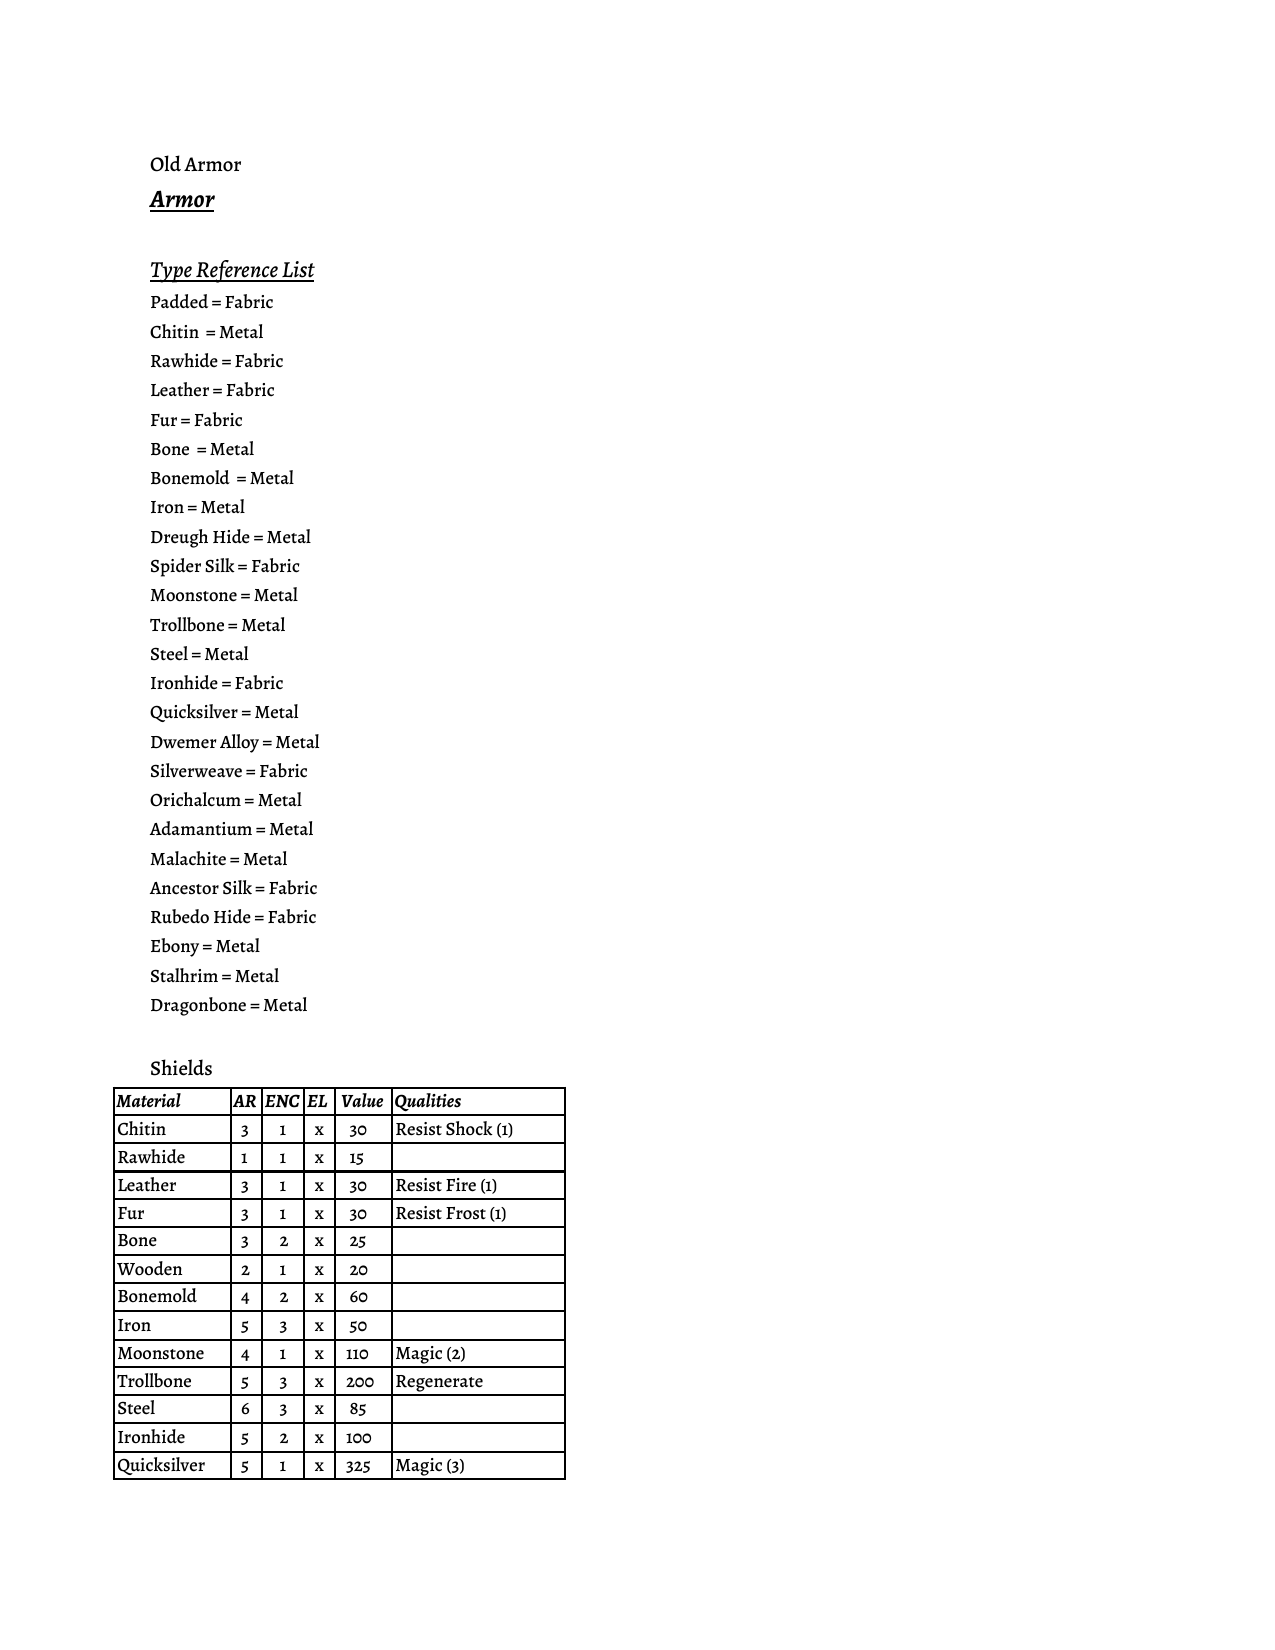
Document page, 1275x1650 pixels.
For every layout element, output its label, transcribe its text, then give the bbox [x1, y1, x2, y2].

text Malachite = Metal [150, 846, 1125, 872]
text Silverweave = Fabric [150, 758, 1125, 784]
table_cell x [305, 1424, 334, 1451]
table_cell x [305, 1200, 334, 1226]
text Moonstone = Metal [150, 583, 1125, 608]
table_header Material [115, 1089, 230, 1114]
table_cell Moonstone [115, 1341, 230, 1366]
table_cell 30 [336, 1173, 391, 1198]
table_cell Magic (2) [393, 1341, 564, 1366]
table_header Value [336, 1089, 391, 1114]
table_cell x [305, 1284, 334, 1310]
table_cell x [305, 1312, 334, 1338]
table_cell 4 [232, 1284, 261, 1310]
table_cell 5 [232, 1424, 261, 1451]
table_cell 3 [232, 1173, 261, 1198]
table_cell x [305, 1341, 334, 1366]
table_cell 50 [336, 1312, 391, 1338]
table_cell 3 [263, 1312, 303, 1338]
text Fur = Fabric [150, 407, 1125, 432]
table_cell 3 [263, 1396, 303, 1422]
text Ironhide = Fabric [150, 670, 1125, 696]
table_cell 20 [336, 1256, 391, 1282]
table_cell Resist Fire (1) [393, 1173, 564, 1198]
table_cell 1 [232, 1144, 261, 1170]
text Stalhrim = Metal [150, 963, 1125, 989]
table_cell x [305, 1144, 334, 1170]
table_cell [393, 1284, 564, 1310]
table_cell 5 [232, 1368, 261, 1394]
text Adamantium = Metal [150, 817, 1125, 842]
text Shields [150, 1054, 1125, 1082]
table_cell Leather [115, 1173, 230, 1198]
table_cell [393, 1396, 564, 1422]
text Ebony = Metal [150, 934, 1125, 959]
table_cell Resist Shock (1) [393, 1116, 564, 1142]
table_header AR [232, 1089, 261, 1114]
table_cell Chitin [115, 1116, 230, 1142]
table_cell Resist Frost (1) [393, 1200, 564, 1226]
table_cell [393, 1424, 564, 1451]
text Chitin = Metal [150, 319, 1125, 345]
text Iron = Metal [150, 495, 1125, 520]
text Rawhide = Fabric [150, 348, 1125, 374]
text Trollbone = Metal [150, 612, 1125, 637]
table_cell Steel [115, 1396, 230, 1422]
table_cell 30 [336, 1116, 391, 1142]
table_cell 3 [232, 1228, 261, 1254]
table_cell 3 [263, 1368, 303, 1394]
table_cell Quicksilver [115, 1453, 230, 1478]
text Dragonbone = Metal [150, 992, 1125, 1018]
table_cell 3 [232, 1200, 261, 1226]
text Bone = Metal [150, 436, 1125, 462]
table_cell 5 [232, 1453, 261, 1478]
table_cell Fur [115, 1200, 230, 1226]
table_cell 1 [263, 1200, 303, 1226]
table_cell 85 [336, 1396, 391, 1422]
table_cell Trollbone [115, 1368, 230, 1394]
table_cell Magic (3) [393, 1453, 564, 1478]
text Old Armor [150, 150, 1125, 178]
text Quicksilver = Metal [150, 700, 1125, 725]
table_cell Bonemold [115, 1284, 230, 1310]
table_cell x [305, 1368, 334, 1394]
table_cell x [305, 1396, 334, 1422]
table_cell 6 [232, 1396, 261, 1422]
text Dwemer Alloy = Metal [150, 729, 1125, 754]
table_cell x [305, 1228, 334, 1254]
text Leather = Fabric [150, 378, 1125, 403]
table_cell Ironhide [115, 1424, 230, 1451]
table_cell x [305, 1173, 334, 1198]
table_cell [393, 1144, 564, 1170]
table_cell 2 [232, 1256, 261, 1282]
table_cell 2 [263, 1228, 303, 1254]
table_cell Rawhide [115, 1144, 230, 1170]
table_cell 2 [263, 1424, 303, 1451]
text Padded = Fabric [150, 290, 1125, 315]
text Armor [150, 182, 1125, 217]
table_cell 110 [336, 1341, 391, 1366]
text Bonemold = Metal [150, 466, 1125, 491]
table_cell Wooden [115, 1256, 230, 1282]
table_cell 30 [336, 1200, 391, 1226]
table_cell x [305, 1256, 334, 1282]
table_header ENC [263, 1089, 303, 1114]
table_header Qualities [393, 1089, 564, 1114]
text Rubedo Hide = Fabric [150, 904, 1125, 930]
text Steel = Metal [150, 641, 1125, 667]
table_cell 1 [263, 1173, 303, 1198]
text Spider Silk = Fabric [150, 553, 1125, 579]
table_cell 1 [263, 1256, 303, 1282]
table_cell 1 [263, 1453, 303, 1478]
table_cell 25 [336, 1228, 391, 1254]
text Type Reference List [150, 254, 1125, 285]
table_cell x [305, 1116, 334, 1142]
table_cell Regenerate [393, 1368, 564, 1394]
table_cell 3 [232, 1116, 261, 1142]
text Orichalcum = Metal [150, 787, 1125, 813]
table_cell [393, 1256, 564, 1282]
table_cell 2 [263, 1284, 303, 1310]
table_cell 1 [263, 1341, 303, 1366]
table_cell x [305, 1453, 334, 1478]
table_cell Bone [115, 1228, 230, 1254]
table_cell [393, 1228, 564, 1254]
text Ancestor Silk = Fabric [150, 875, 1125, 901]
table_cell Iron [115, 1312, 230, 1338]
table_cell 60 [336, 1284, 391, 1310]
table_cell [393, 1312, 564, 1338]
table_cell 325 [336, 1453, 391, 1478]
table_cell 100 [336, 1424, 391, 1451]
table_cell 4 [232, 1341, 261, 1366]
table_cell 15 [336, 1144, 391, 1170]
text Dreugh Hide = Metal [150, 524, 1125, 549]
table_cell 200 [336, 1368, 391, 1394]
table_header EL [305, 1089, 334, 1114]
table_cell 5 [232, 1312, 261, 1338]
table_cell 1 [263, 1116, 303, 1142]
table_cell 1 [263, 1144, 303, 1170]
